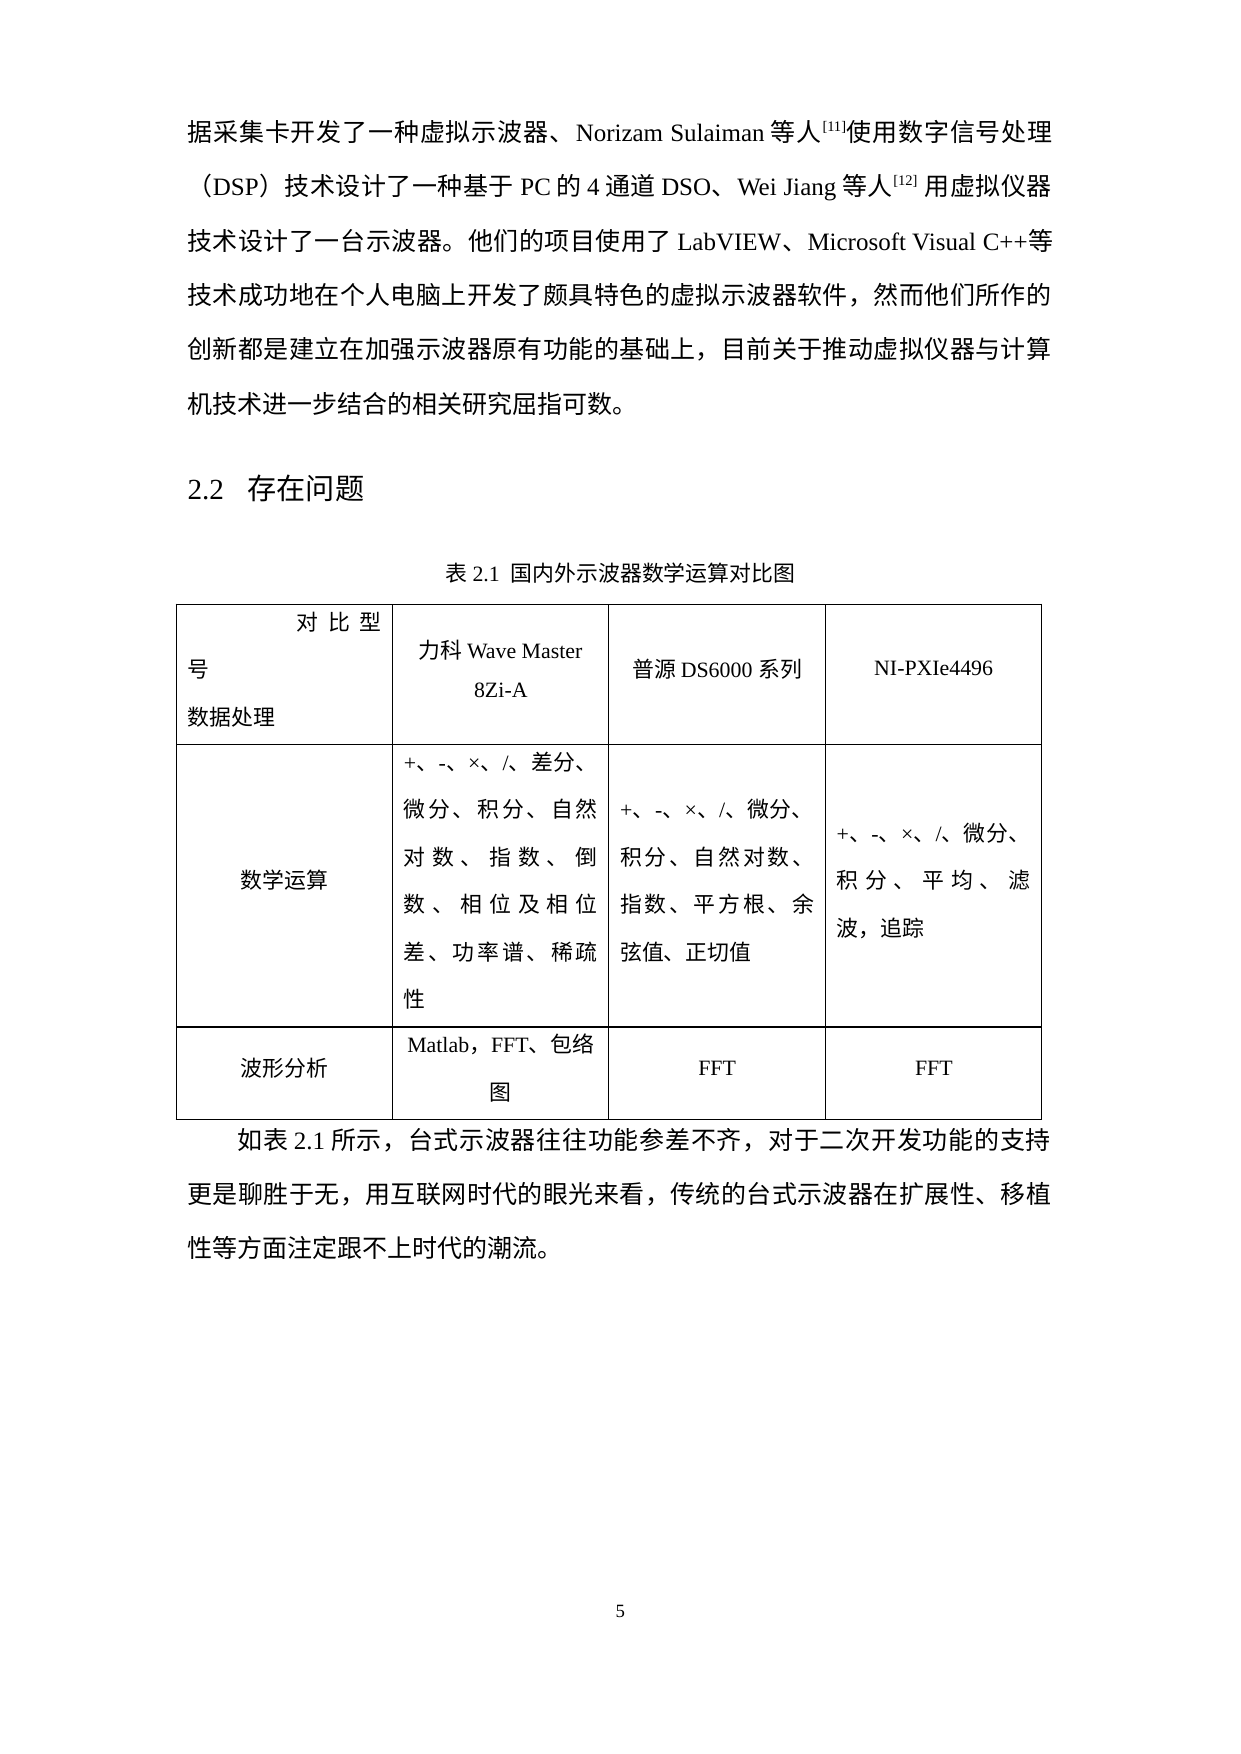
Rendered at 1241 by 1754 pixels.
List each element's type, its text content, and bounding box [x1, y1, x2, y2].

table_header 对比型号 数据处理 [177, 605, 392, 744]
table_cell +、-、×、/、微分、积分、自然对数、指数、平方根、余弦值、正切值 [609, 745, 825, 1026]
text 表 2.1 国内外示波器数学运算对比图 [187, 556, 1053, 588]
table_cell 数学运算 [177, 745, 392, 1026]
table_cell Matlab，FFT、包络图 [393, 1028, 608, 1119]
table_cell FFT [826, 1028, 1041, 1119]
table_header 普源DS6000 系列 [609, 605, 825, 744]
table_header 力科Wave Master 8Zi-A [393, 605, 608, 744]
table_header NI-PXIe4496 [826, 605, 1041, 744]
table_cell +、-、×、/、差分、微分、积分、自然对数、指数、倒数、相位及相位差、功率谱、稀疏性 [393, 745, 608, 1026]
subtitle 存在问题 [187, 466, 1053, 508]
table_cell 波形分析 [177, 1028, 392, 1119]
text 如表2.1所示，台式示波器往往功能参差不齐，对于二次开发功能的支持更是聊胜于无，用互联网时代的眼光来看，传统的台式示波器在扩展性、移植性等方面注定跟不上时代的潮流。 [187, 1120, 1053, 1265]
table_cell FFT [609, 1028, 825, 1119]
table_cell +、-、×、/、微分、积分、平均、滤波，追踪 [826, 745, 1041, 1026]
